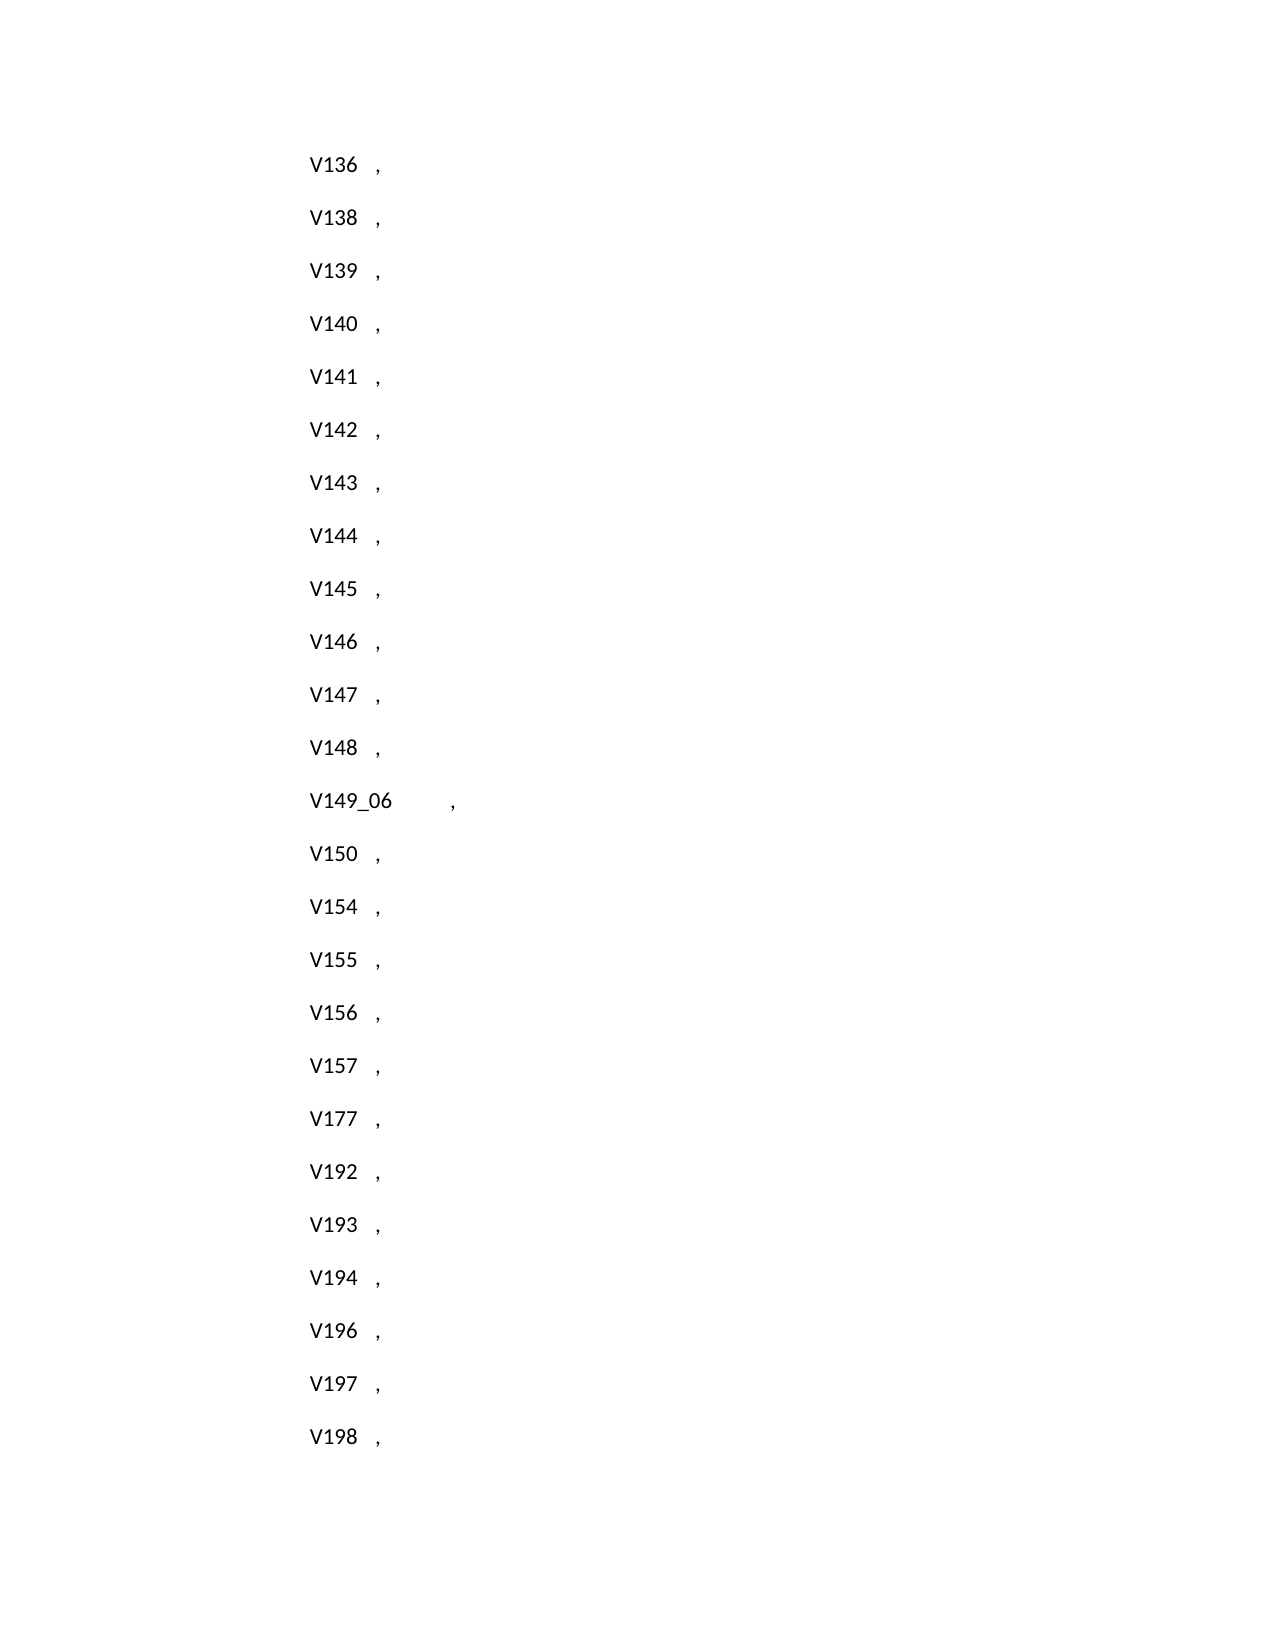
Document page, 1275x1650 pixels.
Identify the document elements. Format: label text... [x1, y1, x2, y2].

text V155 , [150, 945, 1125, 973]
text V197 , [150, 1369, 1125, 1397]
text V139 , [150, 256, 1125, 284]
text V140 , [150, 309, 1125, 337]
text V192 , [150, 1157, 1125, 1185]
text V147 , [150, 680, 1125, 708]
text V194 , [150, 1263, 1125, 1291]
text V138 , [150, 203, 1125, 231]
text V149_06 , [150, 786, 1125, 814]
text V154 , [150, 892, 1125, 920]
text V146 , [150, 627, 1125, 655]
text V150 , [150, 839, 1125, 867]
text V143 , [150, 468, 1125, 496]
text V156 , [150, 998, 1125, 1026]
text V142 , [150, 415, 1125, 443]
text V196 , [150, 1316, 1125, 1344]
text V198 , [150, 1422, 1125, 1451]
text V193 , [150, 1210, 1125, 1238]
text V141 , [150, 362, 1125, 390]
text V145 , [150, 574, 1125, 602]
text V144 , [150, 521, 1125, 549]
text V157 , [150, 1051, 1125, 1079]
text V148 , [150, 733, 1125, 761]
text V136 , [150, 150, 1125, 178]
text V177 , [150, 1104, 1125, 1132]
